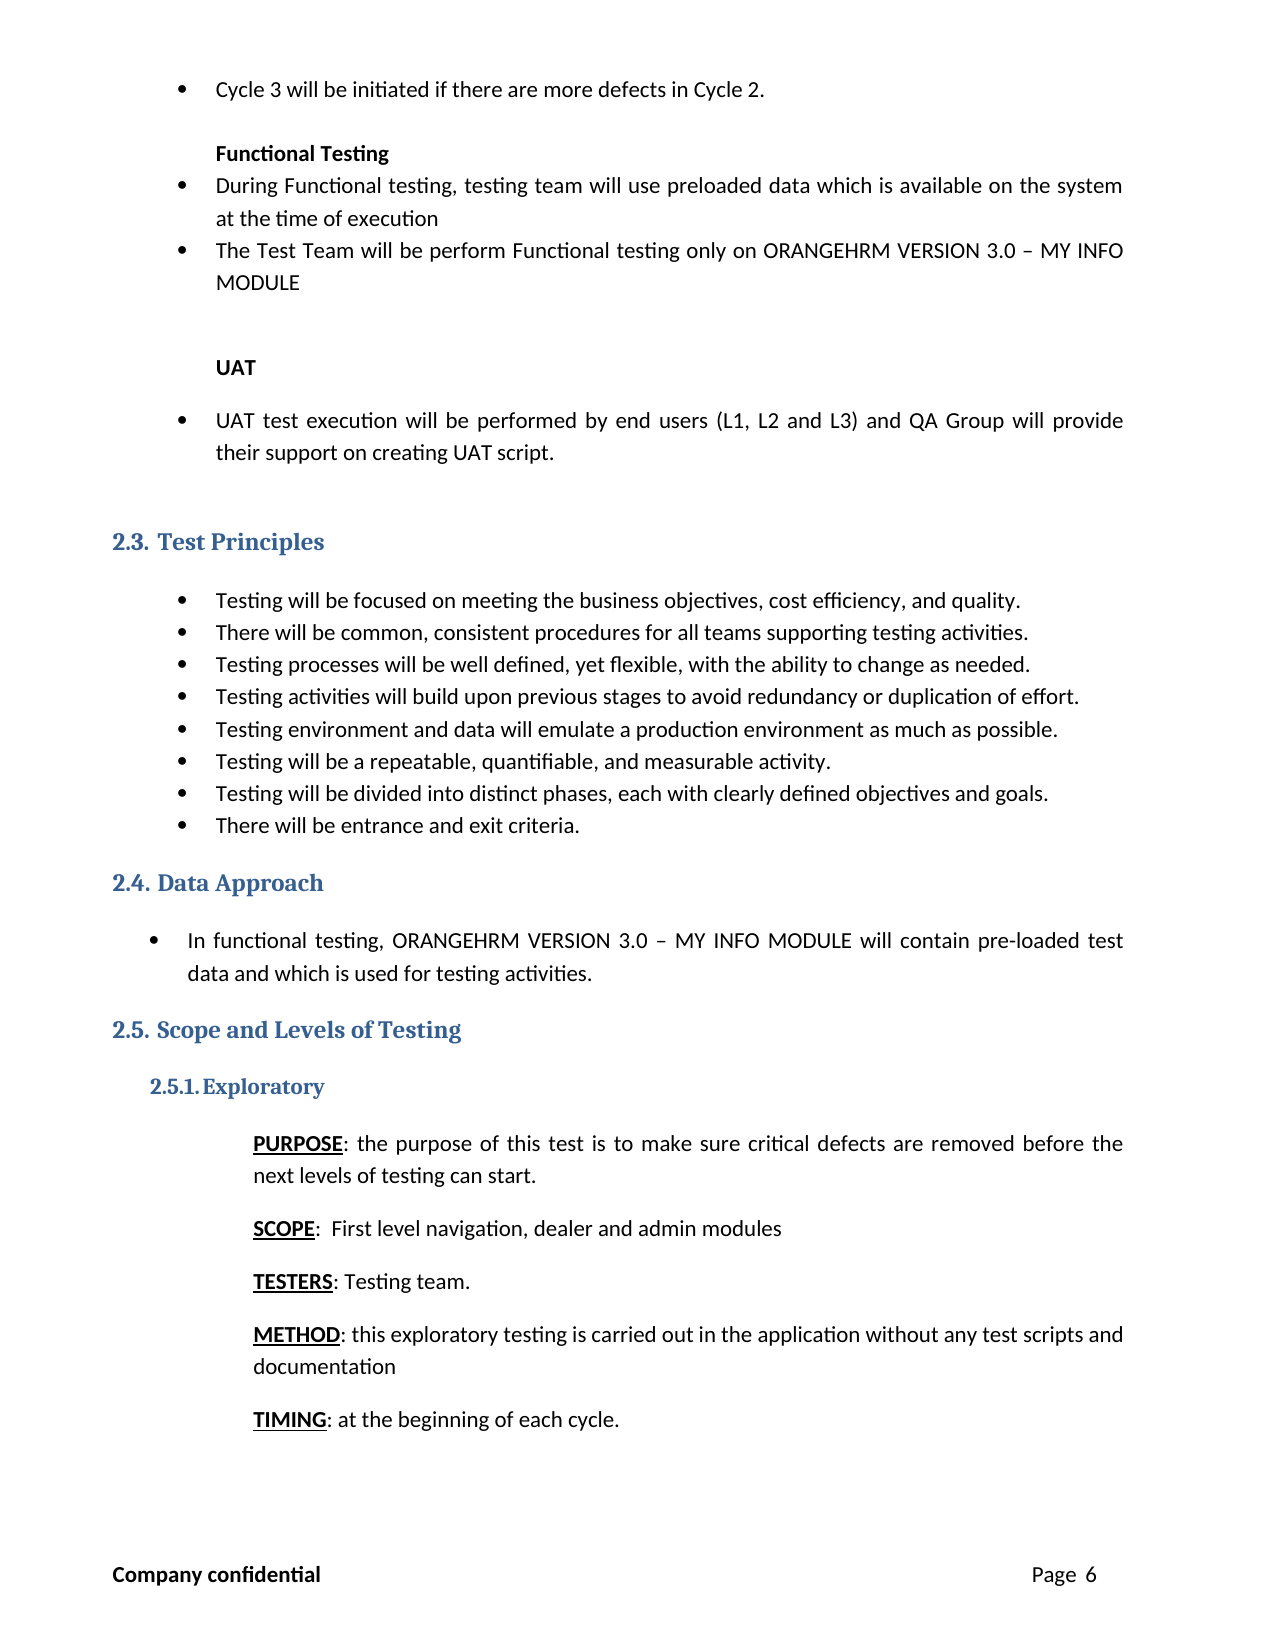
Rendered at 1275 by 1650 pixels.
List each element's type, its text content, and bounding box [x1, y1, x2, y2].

list Testing processes will be well defined, yet flexible, with the ability to change as needed. [178, 650, 1125, 678]
list Testing will be a repeatable, quantifiable, and measurable activity. [178, 747, 1125, 775]
list Cycle 3 will be initiated if there are more defects in Cycle 2. [178, 75, 1125, 103]
subtitle Test Principles [112, 528, 1125, 557]
list Testing will be focused on meeting the business objectives, cost efficiency, and quality. [178, 586, 1125, 614]
text TIMING: at the beginning of each cycle. [253, 1406, 1125, 1433]
list There will be common, consistent procedures for all teams supporting testing activities. [178, 618, 1125, 646]
subtitle Data Approach [112, 868, 1125, 897]
list During Functional testing, testing team will use preloaded data which is available on the system at the time of execution [178, 172, 1125, 232]
subtitle Scope and Levels of Testing [112, 1016, 1125, 1044]
text UAT [141, 353, 1125, 381]
text PURPOSE: the purpose of this test is to make sure critical defects are removed before the next levels of testing can start. [253, 1129, 1125, 1189]
list The Test Team will be perform Functional testing only on ORANGEHRM VERSION 3.0 – MY INFO MODULE [178, 236, 1125, 296]
subtitle Exploratory [150, 1074, 1125, 1100]
text METHOD: this exploratory testing is carried out in the application without any test scripts and documentation [253, 1320, 1125, 1381]
list UAT test execution will be performed by end users (L1, L2 and L3) and QA Group will provide their support on creating UAT script. [178, 406, 1125, 467]
list Testing activities will build upon previous stages to avoid redundancy or duplication of effort. [178, 682, 1125, 711]
list Testing environment and data will emulate a production environment as much as possible. [178, 715, 1125, 743]
text TESTERS: Testing team. [253, 1267, 1125, 1295]
list There will be entrance and exit criteria. [178, 811, 1125, 839]
text SCOPE: First level navigation, dealer and admin modules [253, 1214, 1125, 1242]
list In functional testing, ORANGEHRM VERSION 3.0 – MY INFO MODULE will contain pre-loaded test data and which is used for testing activities. [150, 926, 1125, 987]
list Testing will be divided into distinct phases, each with clearly defined objectives and goals. [178, 779, 1125, 807]
list Functional Testing [216, 139, 1125, 167]
